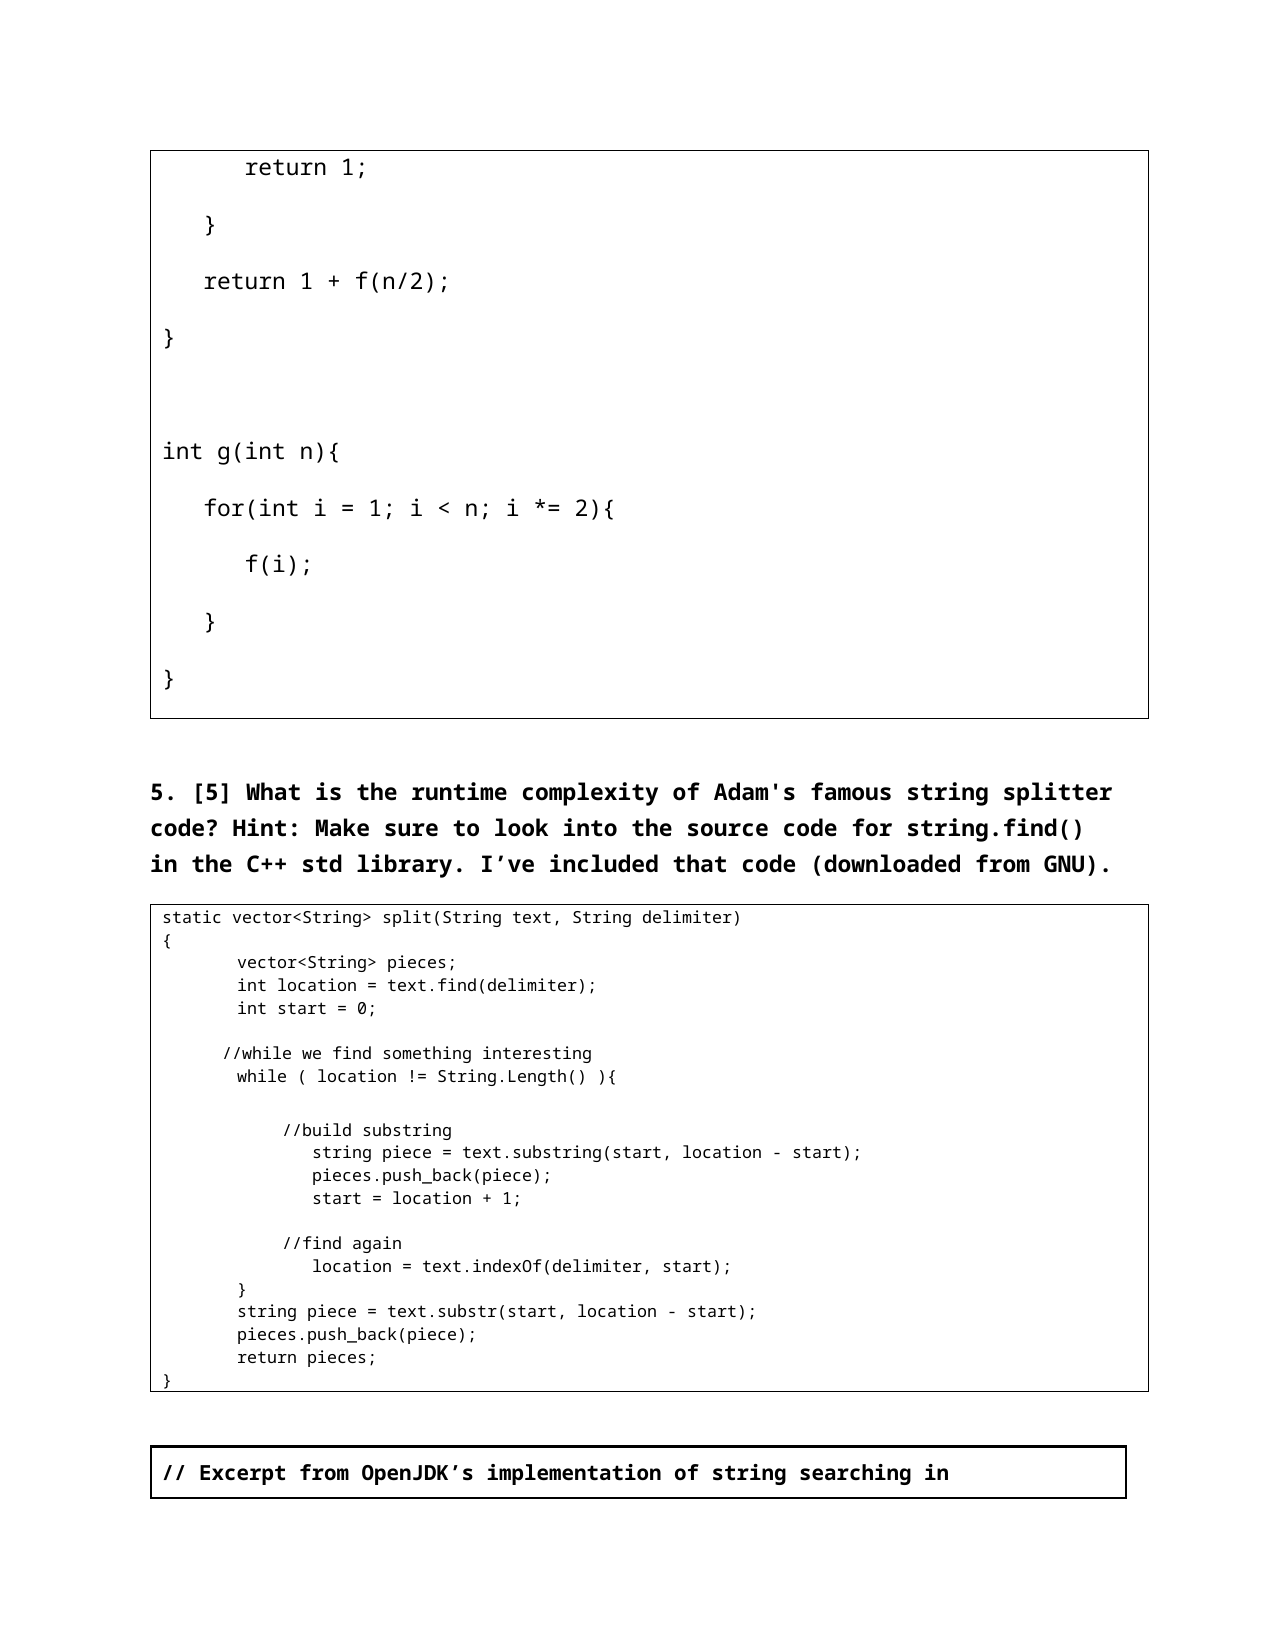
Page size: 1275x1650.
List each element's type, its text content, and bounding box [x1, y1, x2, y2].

text 5. [5] What is the runtime complexity of Adam's famous string splitter code? Hint: Make sure to look into the source code for string.find() in the C++ std library. I’ve included that code (downloaded from GNU). [150, 776, 1125, 879]
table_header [152, 1448, 1125, 1497]
table_header static vector<String> split(String text, String delimiter) { vector<String> pieces; int location = text.find(delimiter); int start = 0; //while we find something interesting while ( location != String.Length() ){ //build substring string piece = text.substring(start, location - start); pieces.push_back(piece); start = location + 1; //find again location = text.indexOf(delimiter, start); } string piece = text.substr(start, location - start); pieces.push_back(piece); return pieces; } [151, 905, 1148, 1391]
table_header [151, 151, 1148, 718]
